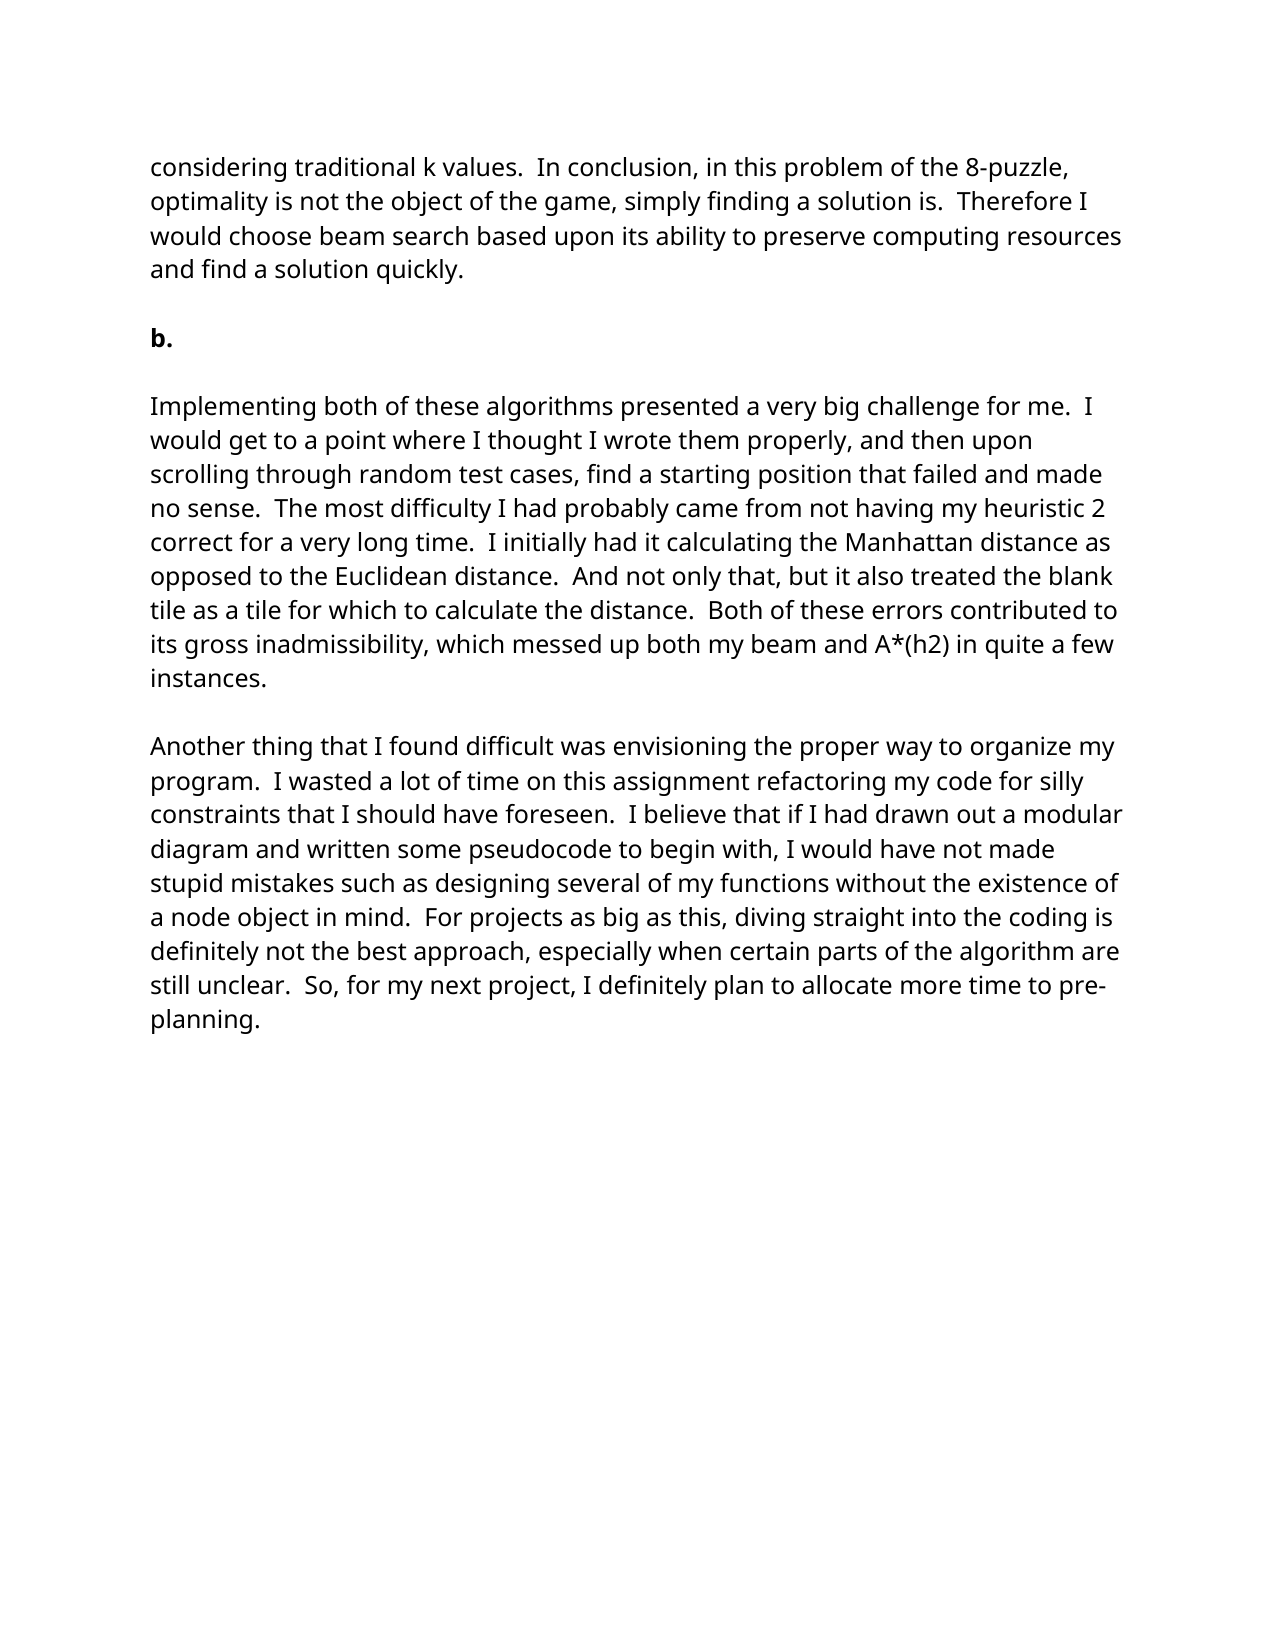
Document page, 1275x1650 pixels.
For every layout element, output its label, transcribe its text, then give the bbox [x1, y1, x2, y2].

text Another thing that I found difficult was envisioning the proper way to organize my program. I wasted a lot of time on this assignment refactoring my code for silly constraints that I should have foreseen. I believe that if I had drawn out a modular diagram and written some pseudocode to begin with, I would have not made stupid mistakes such as designing several of my functions without the existence of a node object in mind. For projects as big as this, diving straight into the coding is definitely not the best approach, especially when certain parts of the algorithm are still unclear. So, for my next project, I definitely plan to allocate more time to pre-planning. [150, 729, 1125, 1036]
text Implementing both of these algorithms presented a very big challenge for me. I would get to a point where I thought I wrote them properly, and then upon scrolling through random test cases, find a starting position that failed and made no sense. The most difficulty I had probably came from not having my heuristic 2 correct for a very long time. I initially had it calculating the Manhattan distance as opposed to the Euclidean distance. And not only that, but it also treated the blank tile as a tile for which to calculate the distance. Both of these errors contributed to its gross inadmissibility, which messed up both my beam and A*(h2) in quite a few instances. [150, 388, 1125, 695]
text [150, 150, 1125, 286]
text b. [150, 320, 1125, 354]
